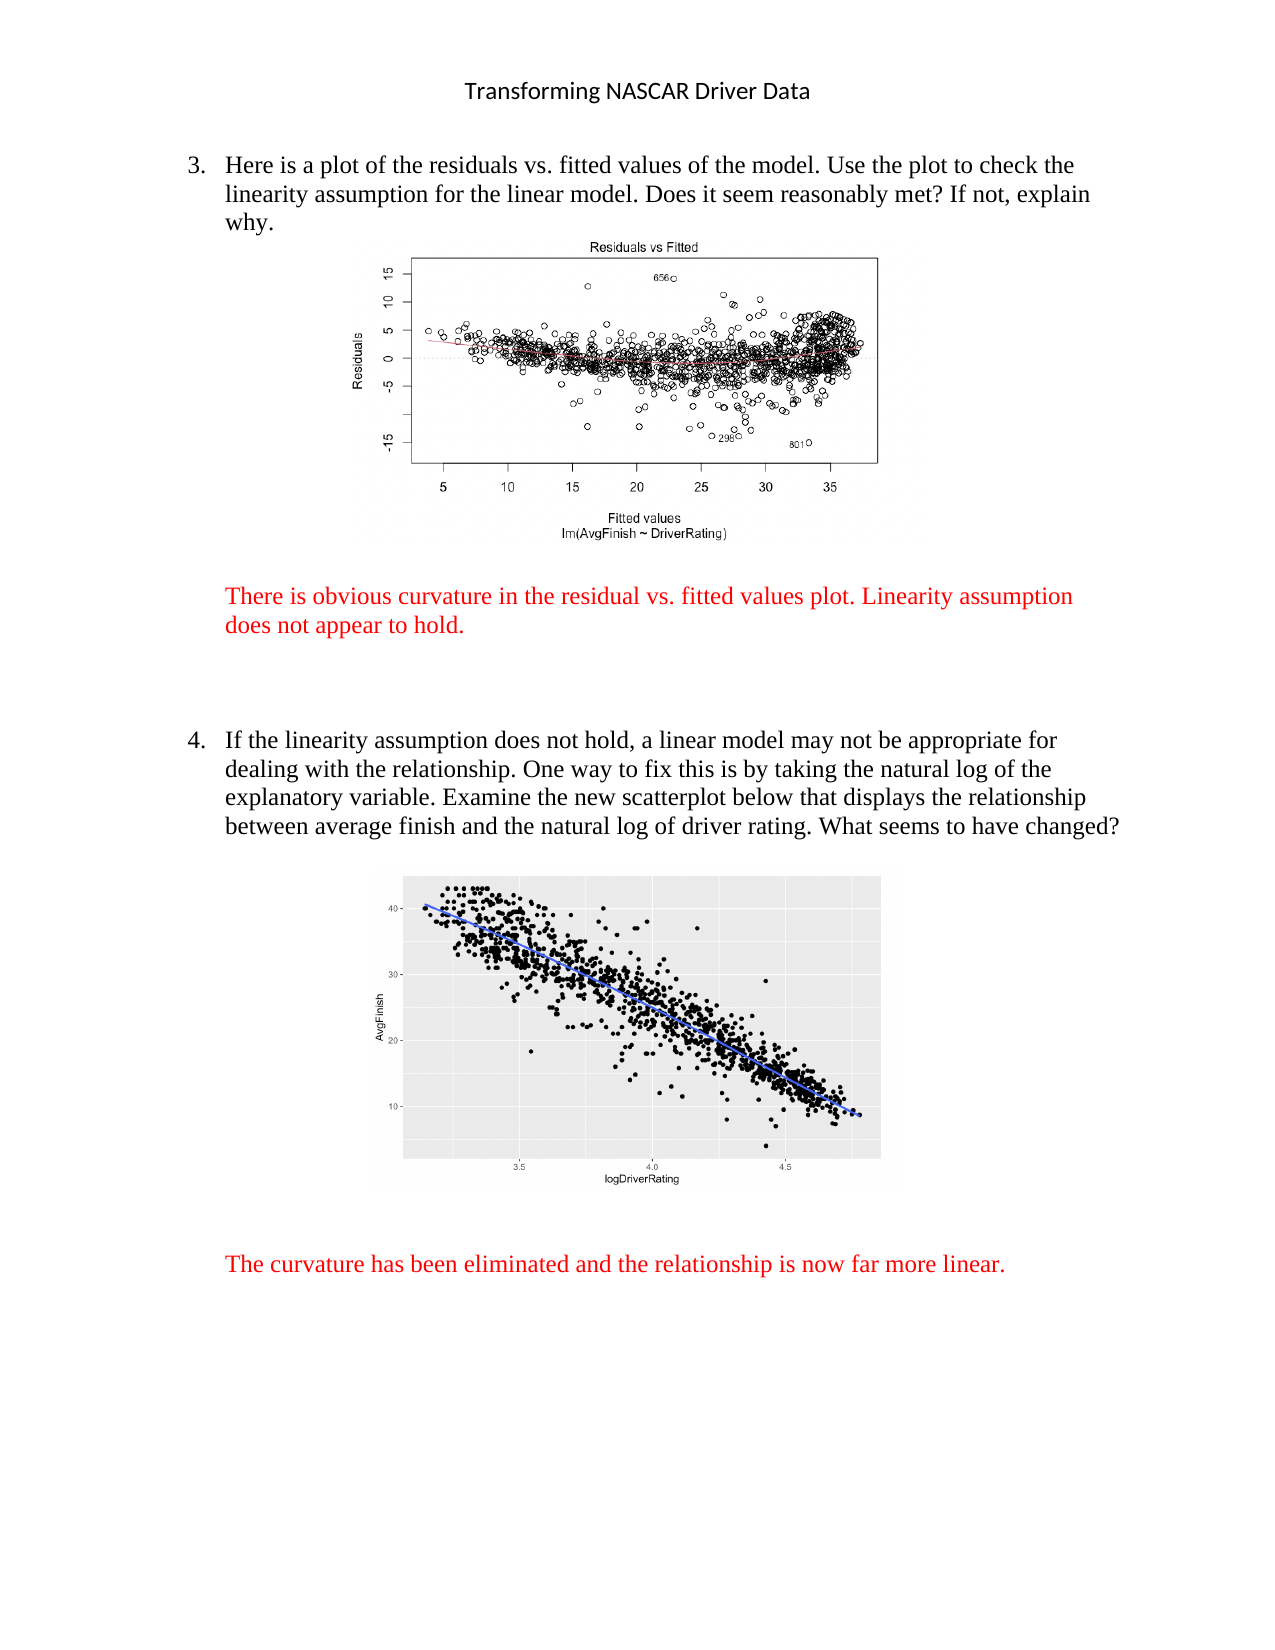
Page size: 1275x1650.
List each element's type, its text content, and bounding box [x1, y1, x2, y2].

picture [371, 868, 904, 1190]
list Here is a plot of the residuals vs. fitted values of the model. Use the plot to check the linearity assumption for the linear model. Does it seem reasonably met? If not, explain why. [187, 150, 1125, 236]
text The curvature has been eliminated and the relationship is now far more linear. [150, 1249, 1125, 1278]
list If the linearity assumption does not hold, a linear model may not be appropriate for dealing with the relationship. One way to fix this is by taking the natural log of the explanatory variable. Examine the new scatterplot below that displays the relationship between average finish and the natural log of driver rating. What seems to have changed? [187, 725, 1125, 840]
list There is obvious curvature in the residual vs. fitted values plot. Linearity assumption does not appear to hold. [225, 581, 1125, 639]
picture [350, 236, 933, 544]
